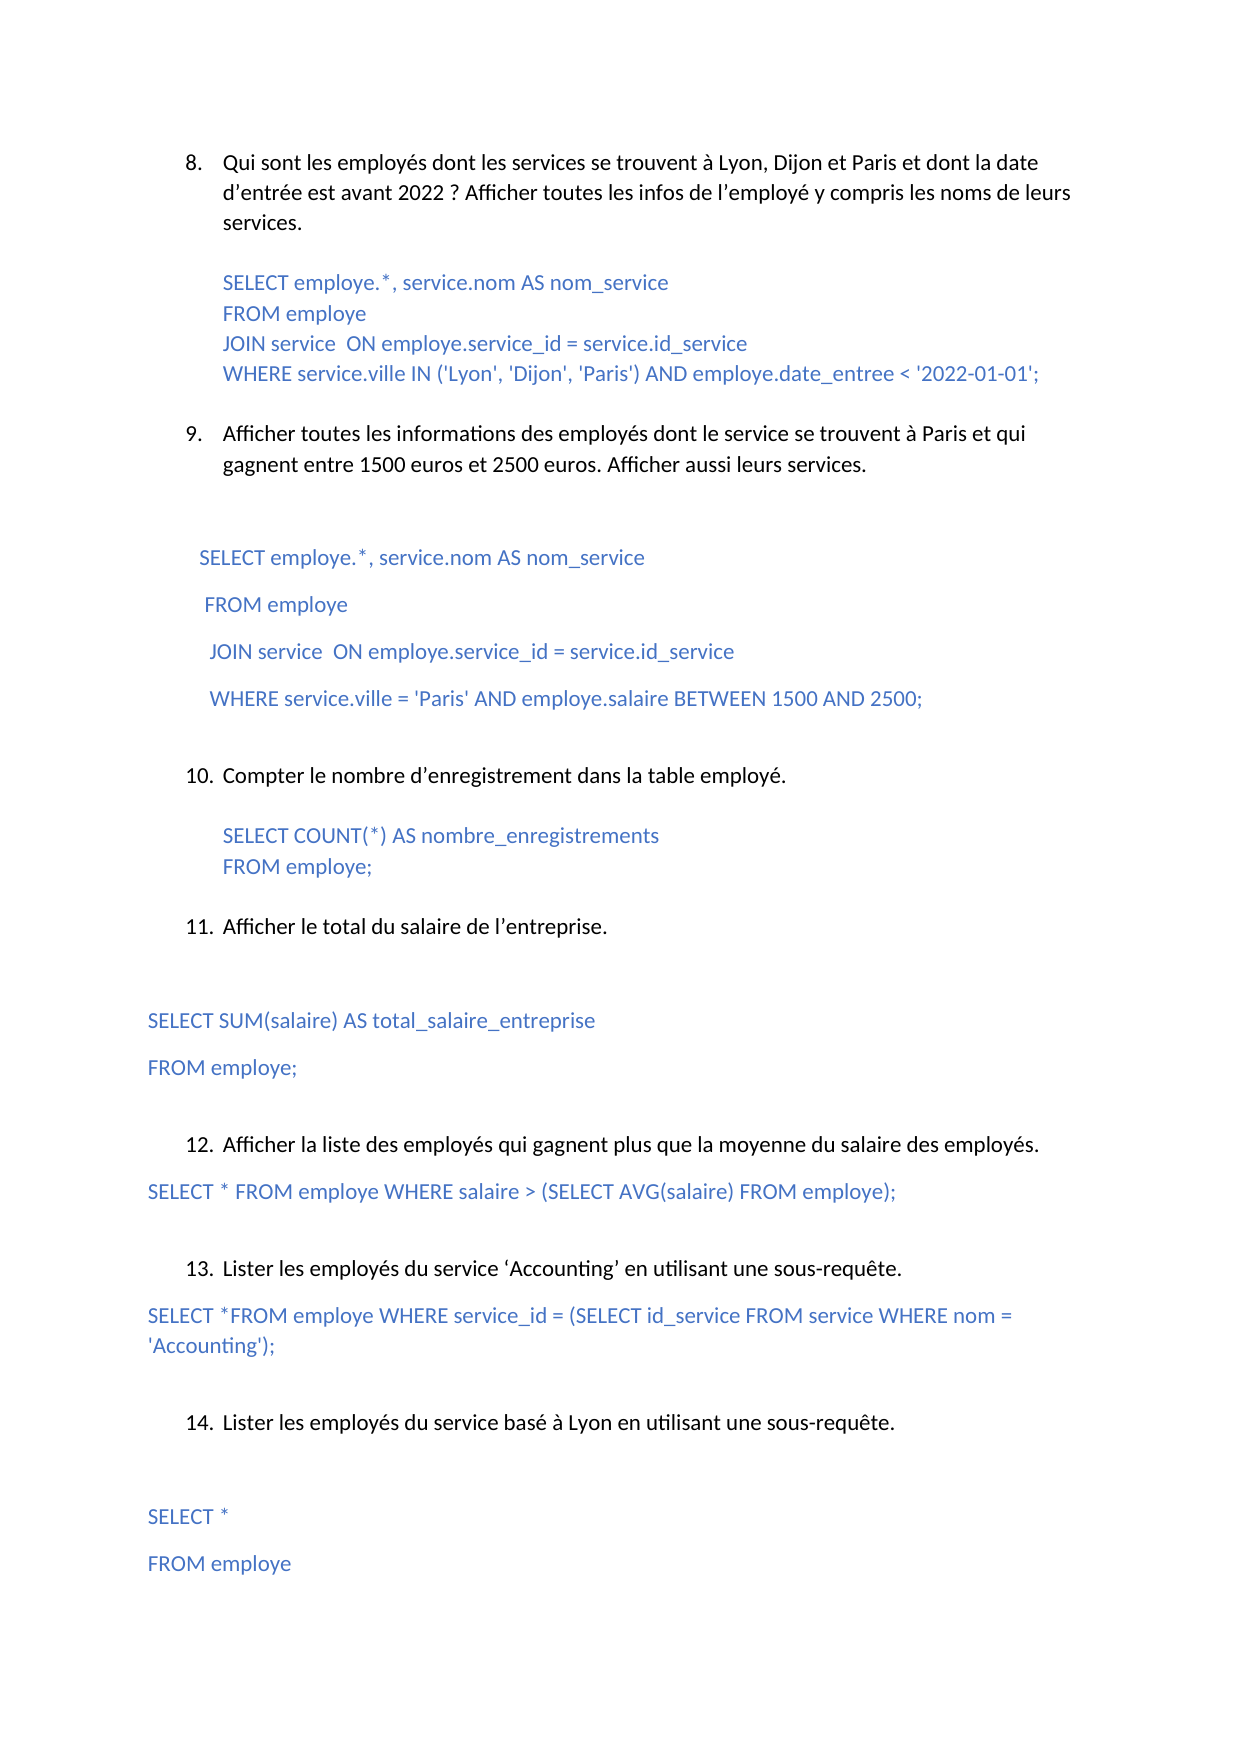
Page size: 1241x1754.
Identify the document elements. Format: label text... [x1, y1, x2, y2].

list WHERE service.ville IN ('Lyon', 'Dijon', 'Paris') AND employe.date_entree < '2022-01-01'; [223, 359, 1093, 387]
text SELECT SUM(salaire) AS total_salaire_entreprise [148, 1006, 1093, 1034]
list FROM employe [223, 299, 1093, 327]
list JOIN service ON employe.service_id = service.id_service [223, 329, 1093, 357]
text FROM employe [148, 590, 1093, 618]
list Afficher toutes les informations des employés dont le service se trouvent à Paris et qui gagnent entre 1500 euros et 2500 euros. Afficher aussi leurs services. [185, 419, 1093, 478]
list Compter le nombre d’enregistrement dans la table employé. [185, 761, 1093, 789]
list FROM employe; [223, 852, 1093, 880]
text FROM employe; [148, 1053, 1093, 1081]
text SELECT *FROM employe WHERE service_id = (SELECT id_service FROM service WHERE nom = 'Accounting'); [148, 1301, 1093, 1359]
list Afficher la liste des employés qui gagnent plus que la moyenne du salaire des employés. [185, 1130, 1093, 1158]
list SELECT employe.*, service.nom AS nom_service [223, 268, 1093, 296]
text SELECT * [148, 1502, 1093, 1530]
text JOIN service ON employe.service_id = service.id_service [148, 637, 1093, 665]
list Qui sont les employés dont les services se trouvent à Lyon, Dijon et Paris et dont la date d’entrée est avant 2022 ? Afficher toutes les infos de l’employé y compris les noms de leurs services. [185, 148, 1093, 236]
text SELECT employe.*, service.nom AS nom_service [148, 543, 1093, 571]
list Afficher le total du salaire de l’entreprise. [185, 912, 1093, 940]
text FROM employe [148, 1549, 1093, 1577]
list SELECT COUNT(*) AS nombre_enregistrements [223, 822, 1093, 849]
text WHERE service.ville = 'Paris' AND employe.salaire BETWEEN 1500 AND 2500; [148, 684, 1093, 712]
list Lister les employés du service basé à Lyon en utilisant une sous-requête. [185, 1408, 1093, 1436]
text SELECT * FROM employe WHERE salaire > (SELECT AVG(salaire) FROM employe); [148, 1177, 1093, 1205]
list Lister les employés du service ‘Accounting’ en utilisant une sous-requête. [185, 1254, 1093, 1282]
